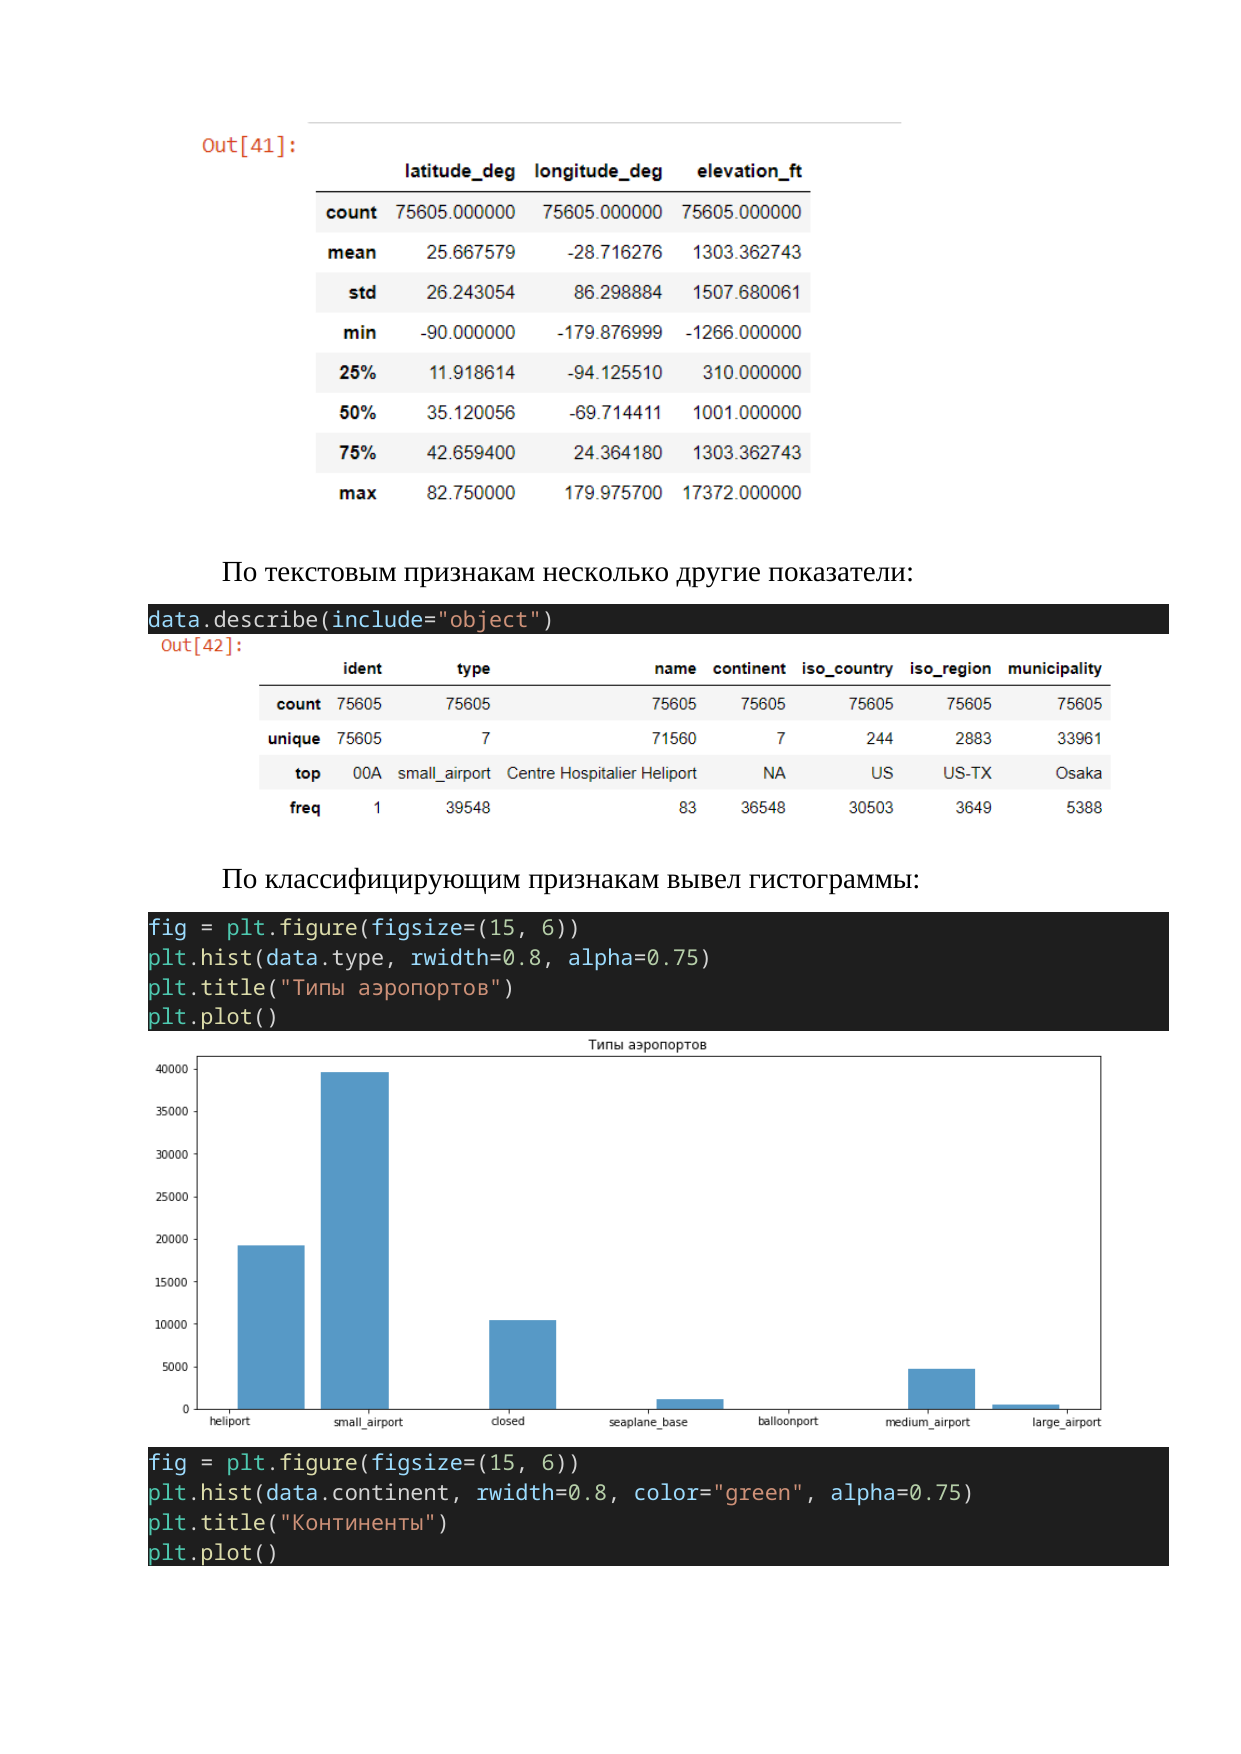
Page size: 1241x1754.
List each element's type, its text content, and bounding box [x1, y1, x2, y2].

text plt.plot() [148, 1001, 1169, 1031]
picture [147, 634, 1170, 850]
picture [147, 1031, 1109, 1436]
text plt.title("Типы аэропортов") [148, 972, 1169, 1001]
text fig = plt.figure(figsize=(15, 6)) [148, 1447, 1169, 1477]
text data.describe(include="object") [148, 604, 1169, 634]
text fig = plt.figure(figsize=(15, 6)) [148, 912, 1169, 942]
picture [147, 122, 902, 542]
text plt.hist(data.continent, rwidth=0.8, color="green", alpha=0.75) [148, 1477, 1169, 1507]
text plt.title("Континенты") [148, 1507, 1169, 1536]
text По текстовым признакам несколько другие показатели: [148, 554, 1169, 588]
text По классифицирующим признакам вывел гистограммы: [148, 862, 1169, 895]
text plt.plot() [148, 1536, 1169, 1566]
text plt.hist(data.type, rwidth=0.8, alpha=0.75) [148, 942, 1169, 972]
